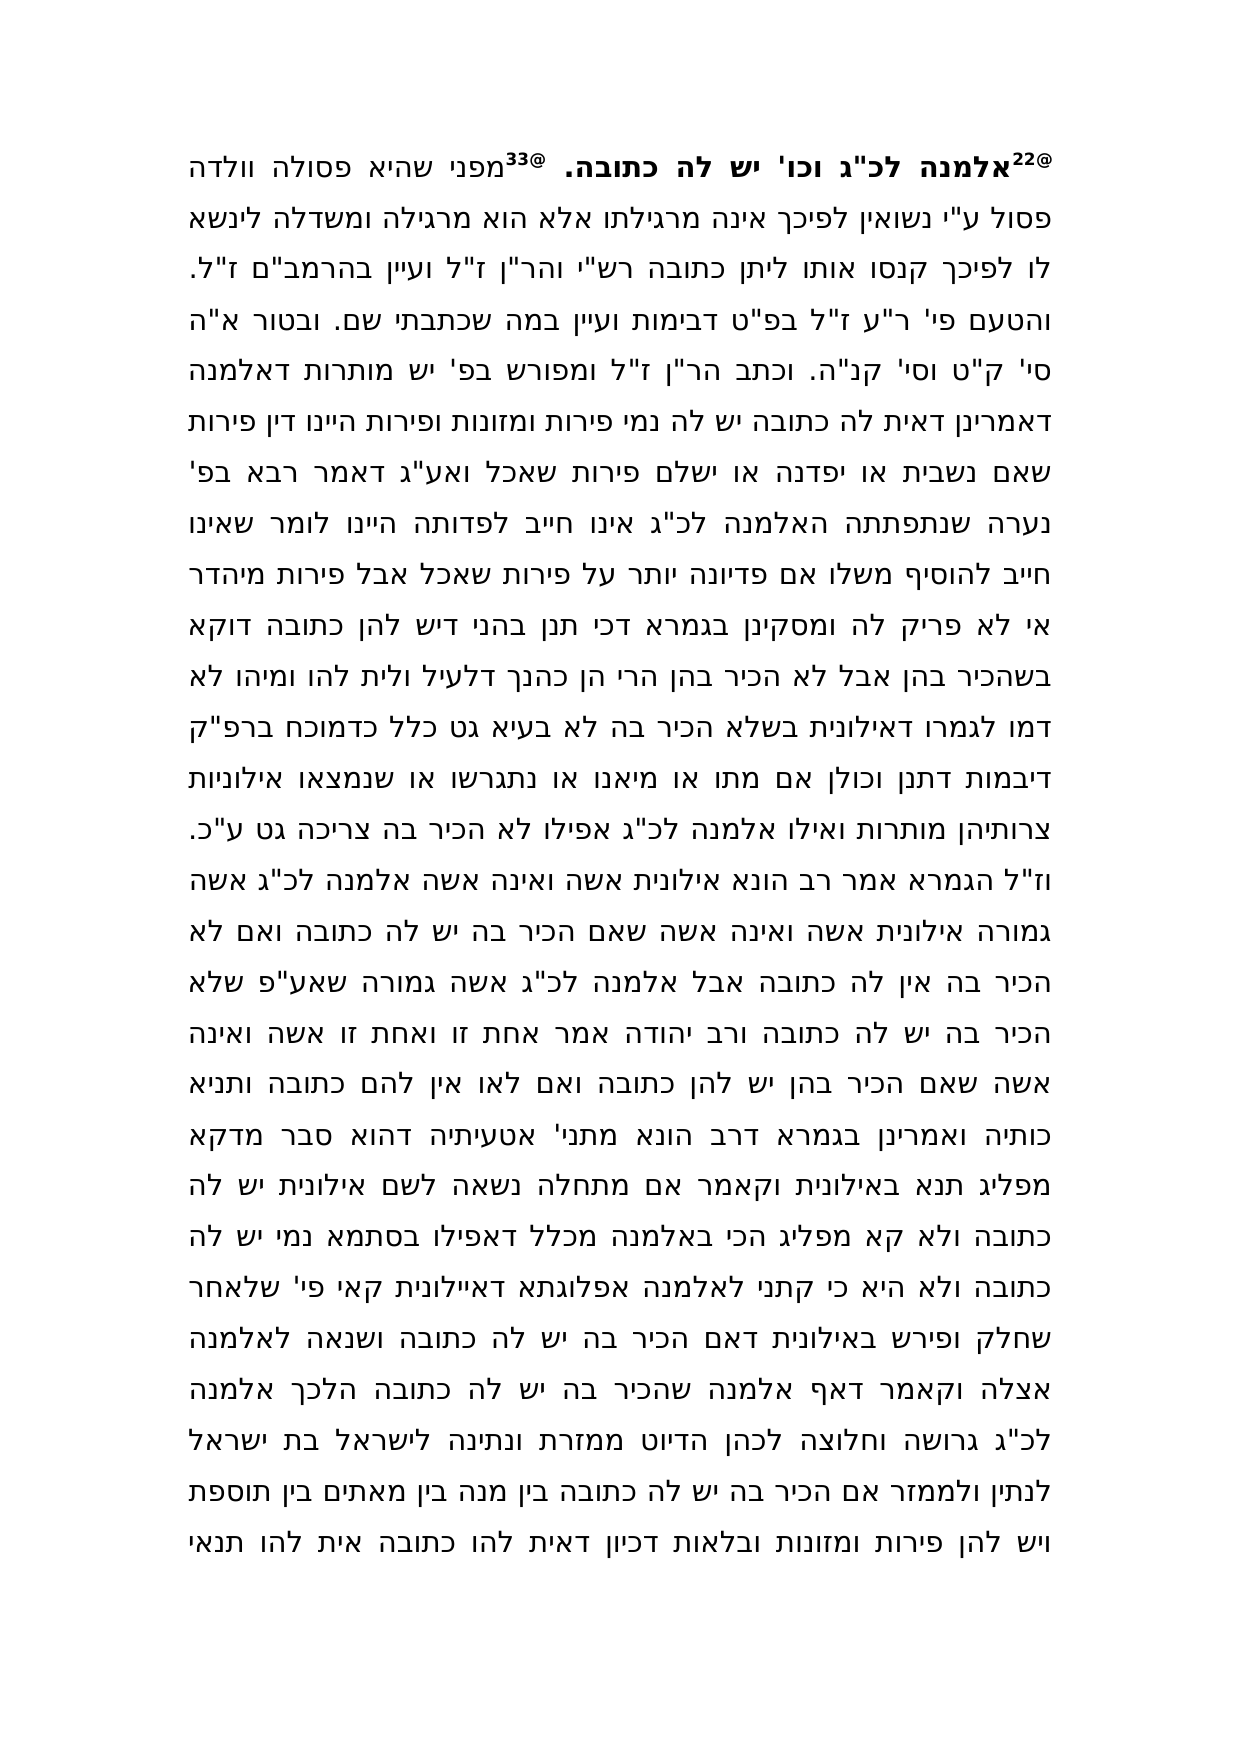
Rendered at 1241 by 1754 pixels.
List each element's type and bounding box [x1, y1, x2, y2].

text [187, 150, 1053, 1559]
